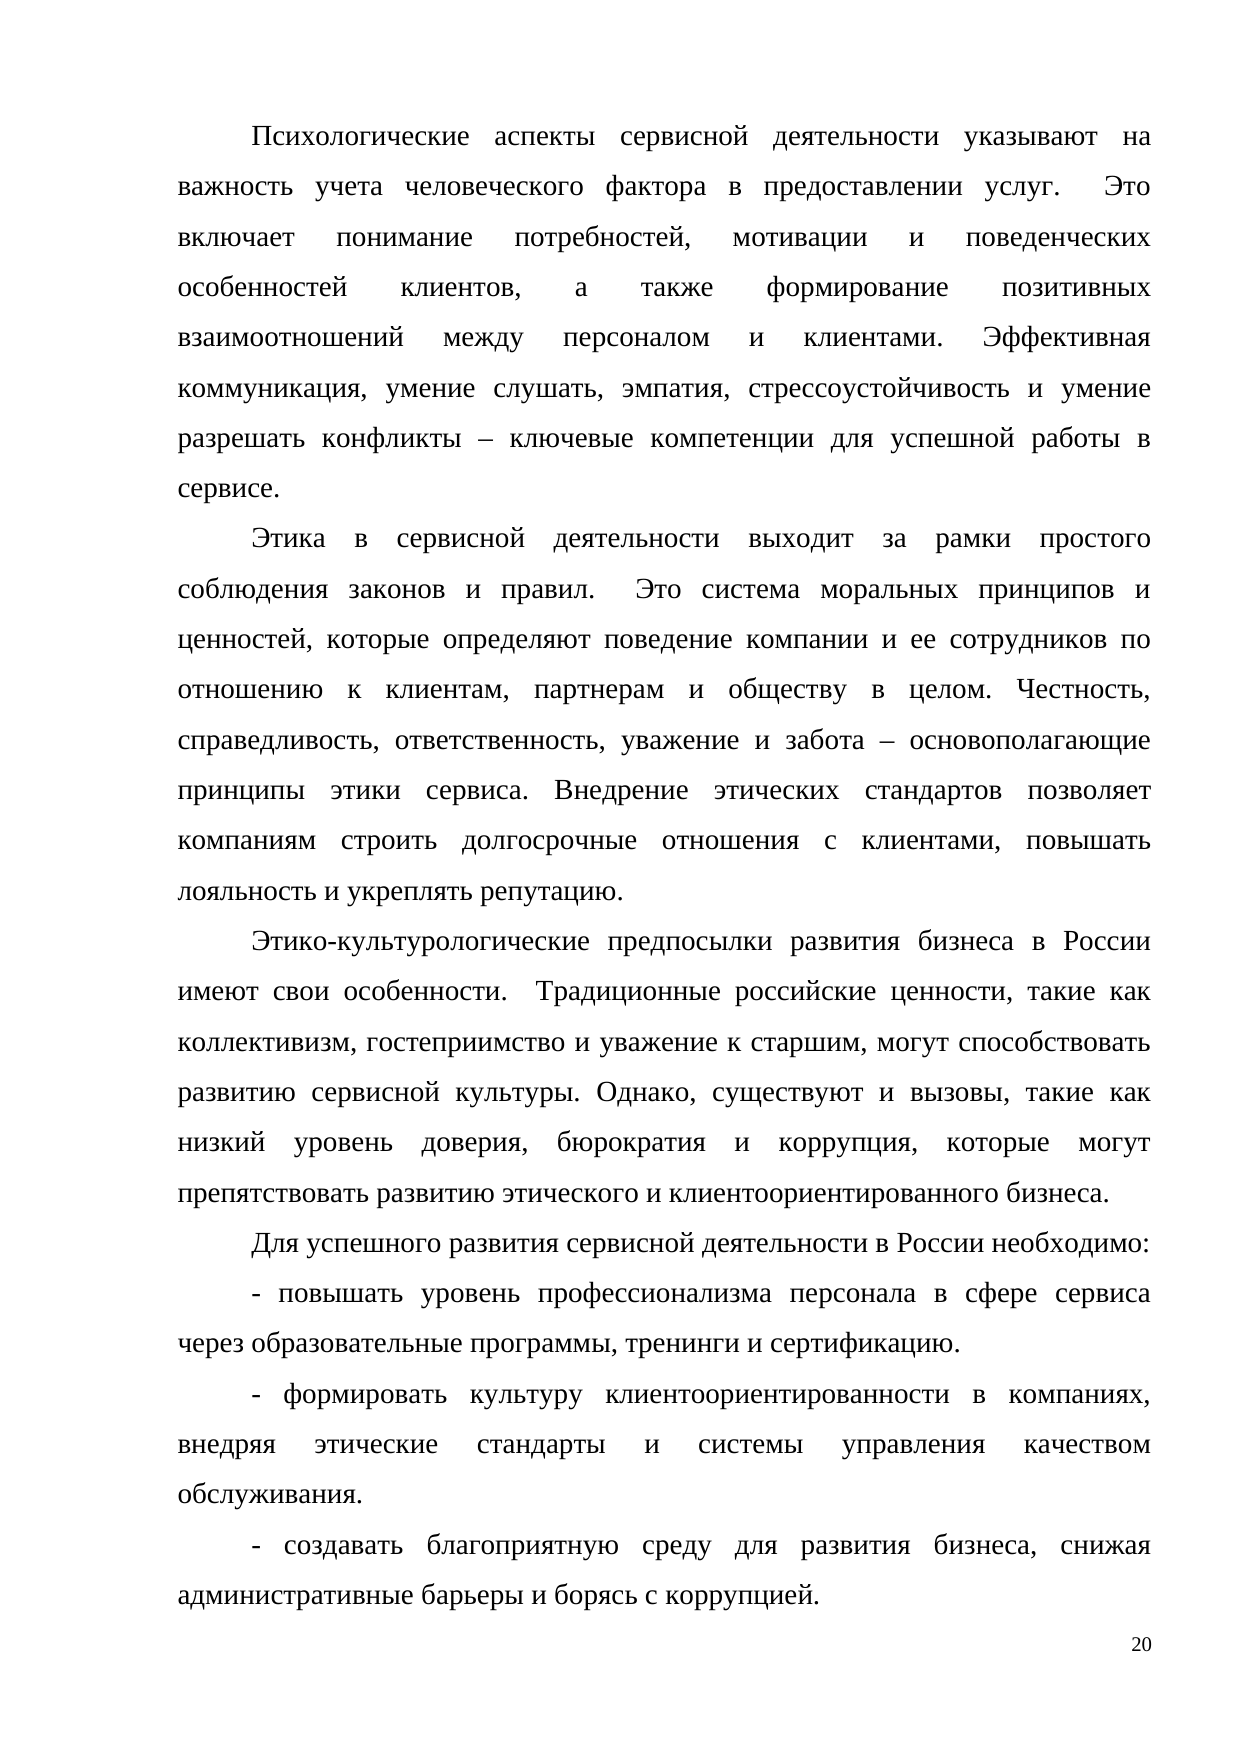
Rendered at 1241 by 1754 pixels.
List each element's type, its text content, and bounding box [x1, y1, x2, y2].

text Для успешного развития сервисной деятельности в России необходимо: [177, 1225, 1152, 1258]
text - формировать культуру клиентоориентированности в компаниях, внедряя этические стандарты и системы управления качеством обслуживания. [177, 1376, 1152, 1510]
text - создавать благоприятную среду для развития бизнеса, снижая административные барьеры и борясь с коррупцией. [177, 1527, 1152, 1611]
text Психологические аспекты сервисной деятельности указывают на важность учета человеческого фактора в предоставлении услуг. Это включает понимание потребностей, мотивации и поведенческих особенностей клиентов, а также формирование позитивных взаимоотношений между персоналом и клиентами. Эффективная коммуникация, умение слушать, эмпатия, стрессоустойчивость и умение разрешать конфликты – ключевые компетенции для успешной работы в сервисе. [177, 118, 1152, 504]
text Этико-культурологические предпосылки развития бизнеса в России имеют свои особенности. Традиционные российские ценности, такие как коллективизм, гостеприимство и уважение к старшим, могут способствовать развитию сервисной культуры. Однако, существуют и вызовы, такие как низкий уровень доверия, бюрократия и коррупция, которые могут препятствовать развитию этического и клиентоориентированного бизнеса. [177, 923, 1152, 1208]
text - повышать уровень профессионализма персонала в сфере сервиса через образовательные программы, тренинги и сертификацию. [177, 1275, 1152, 1359]
text Этика в сервисной деятельности выходит за рамки простого соблюдения законов и правил. Это система моральных принципов и ценностей, которые определяют поведение компании и ее сотрудников по отношению к клиентам, партнерам и обществу в целом. Честность, справедливость, ответственность, уважение и забота – основополагающие принципы этики сервиса. Внедрение этических стандартов позволяет компаниям строить долгосрочные отношения с клиентами, повышать лояльность и укреплять репутацию. [177, 521, 1152, 906]
